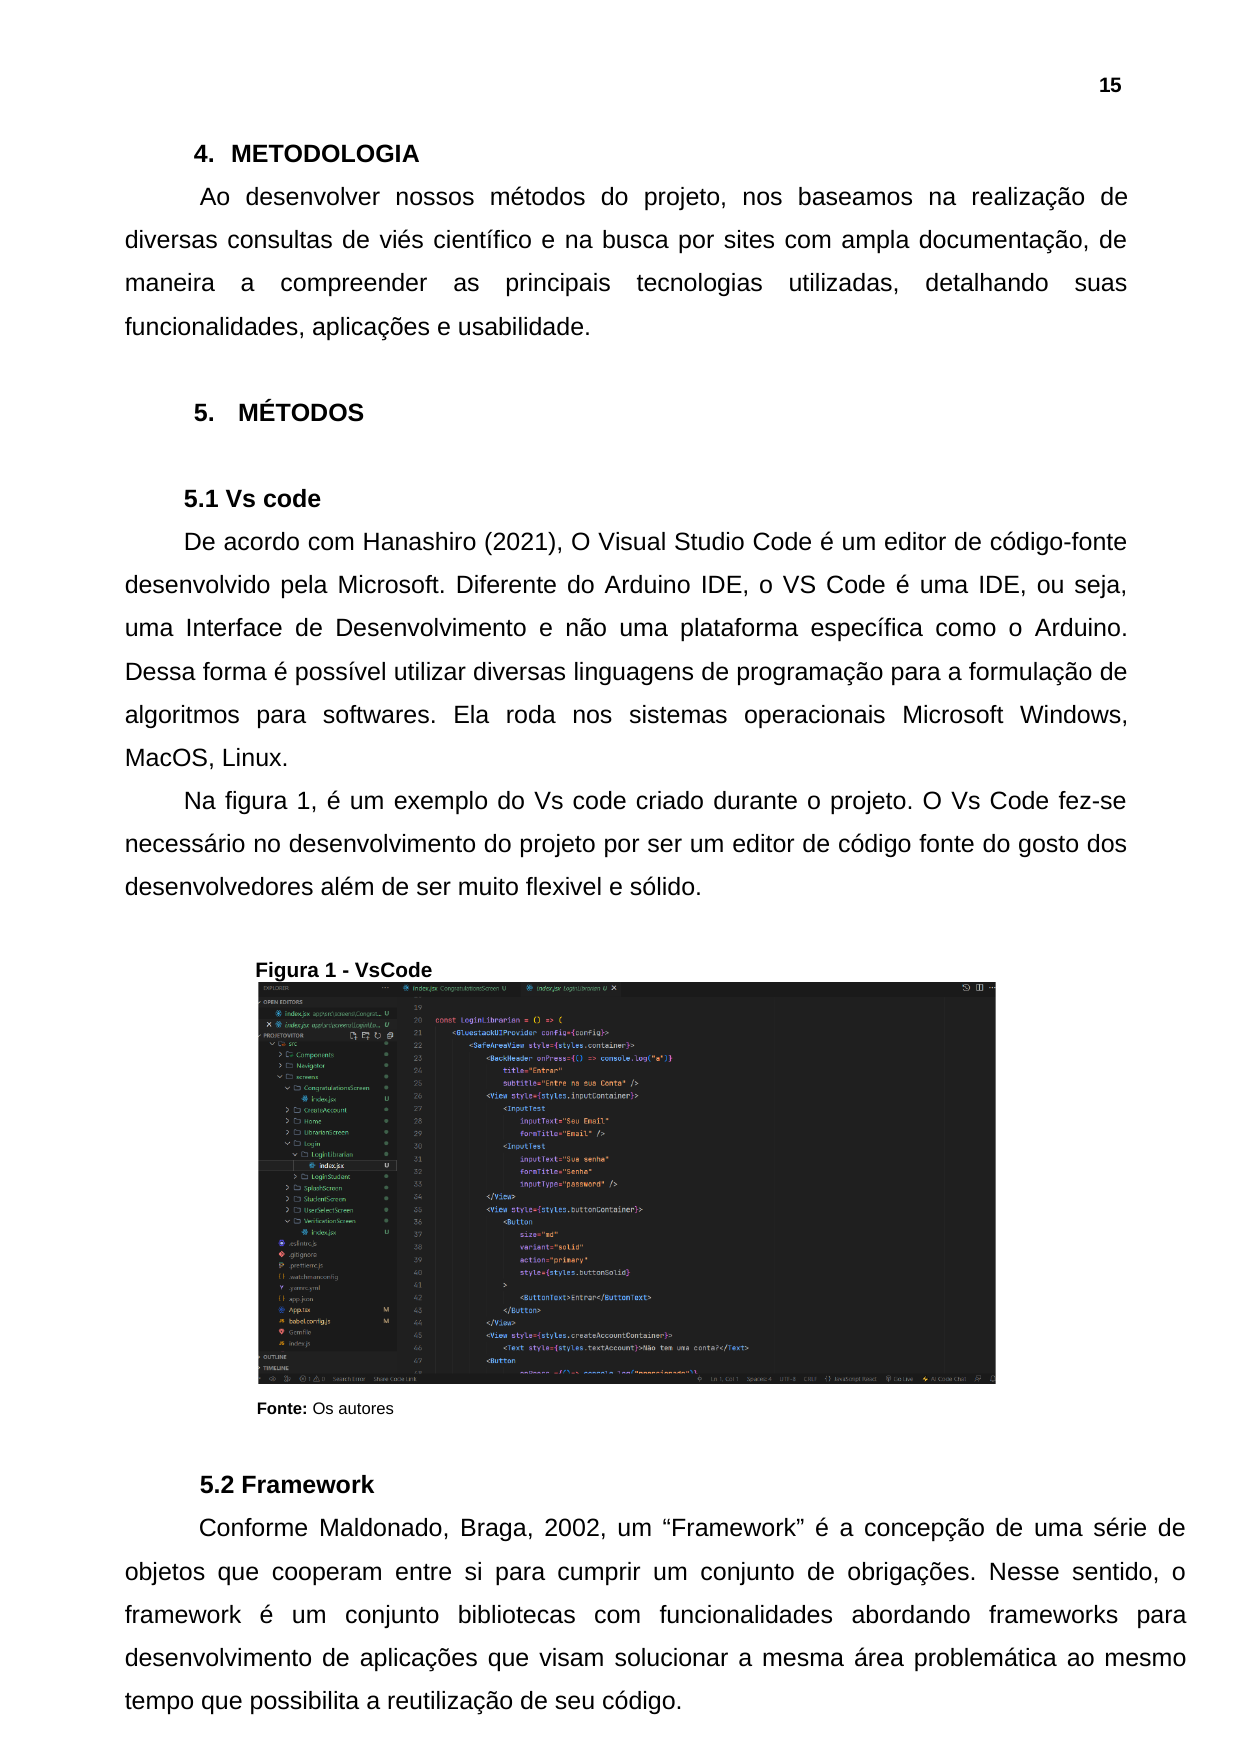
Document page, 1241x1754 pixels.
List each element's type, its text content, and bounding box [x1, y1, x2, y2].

text Conforme Maldonado, Braga, 2002, um “Framework” é a concepção de uma série de objetos que cooperam entre si para cumprir um conjunto de obrigações. Nesse sentido, o framework é um conjunto bibliotecas com funcionalidades abordando frameworks para desenvolvimento de aplicações que visam solucionar a mesma área problemática ao mesmo tempo que possibilita a reutilização de seu código. [124, 1513, 1188, 1715]
list METODOLOGIA [194, 139, 1129, 168]
text Na figura 1, é um exemplo do Vs code criado durante o projeto. O Vs Code fez-se necessário no desenvolvimento do projeto por ser um editor de código fonte do gosto dos desenvolvedores além de ser muito flexivel e sólido. [124, 786, 1129, 901]
list Ao desenvolver nossos métodos do projeto, nos baseamos na realização de diversas consultas de viés científico e na busca por sites com ampla documentação, de maneira a compreender as principais tecnologias utilizadas, detalhando suas funcionalidades, aplicações e usabilidade. [124, 182, 1129, 340]
picture [258, 982, 996, 1384]
text 5.2 Framework [124, 1470, 1129, 1499]
text Figura 1 - VsCode [6, 958, 1188, 982]
text Fonte: Os autores [243, 1398, 1129, 1418]
list MÉTODOS [194, 398, 1129, 426]
text De acordo com Hanashiro (2021), O Visual Studio Code é um editor de código-fonte desenvolvido pela Microsoft. Diferente do Arduino IDE, o VS Code é uma IDE, ou seja, uma Interface de Desenvolvimento e não uma plataforma específica como o Arduino. Dessa forma é possível utilizar diversas linguagens de programação para a formulação de algoritmos para softwares. Ela roda nos sistemas operacionais Microsoft Windows, MacOS, Linux. [124, 527, 1129, 771]
text 5.1 Vs code [124, 484, 1129, 513]
